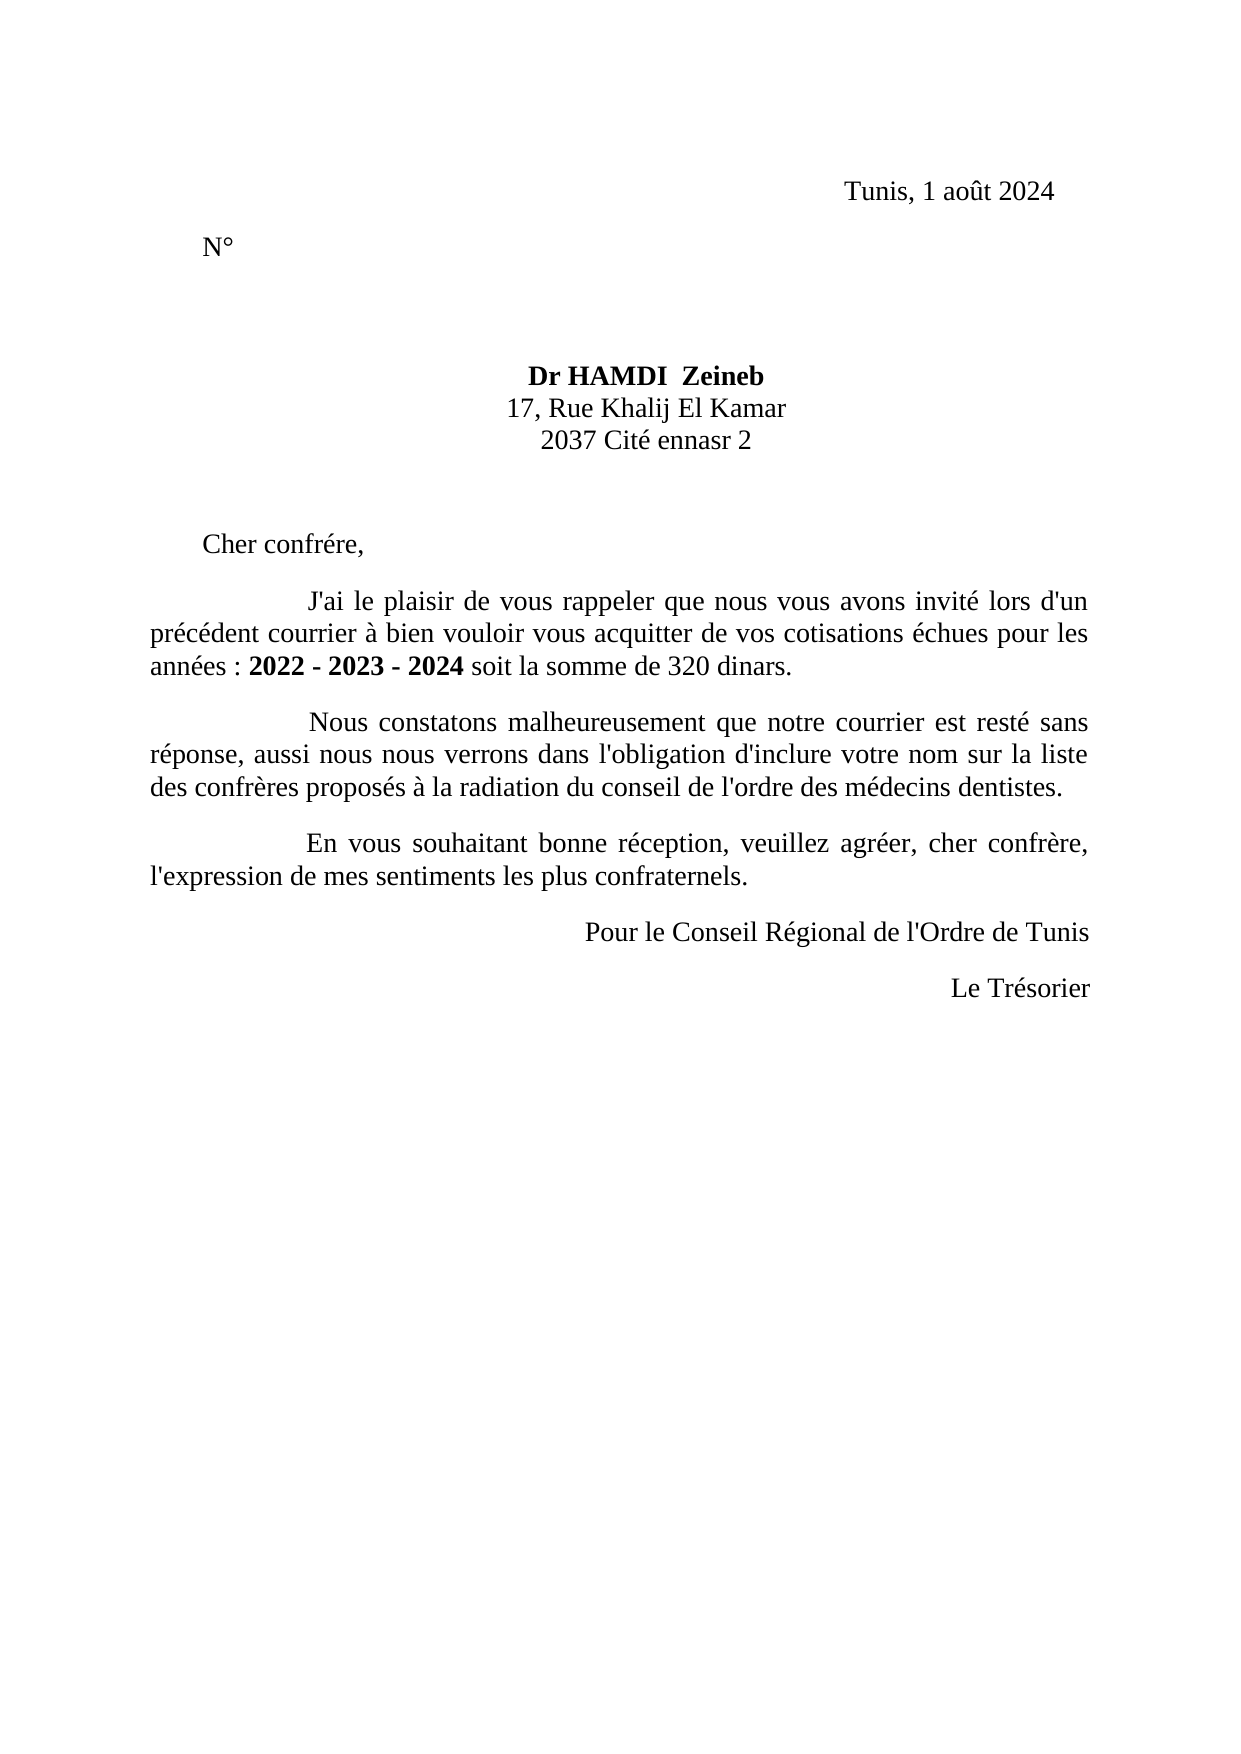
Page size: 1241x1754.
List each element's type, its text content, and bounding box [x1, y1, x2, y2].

text Pour le Conseil Régional de l'Ordre de Tunis [150, 915, 1090, 947]
text Dr HAMDI Zeineb 17, Rue Khalij El Kamar 2037 Cité ennasr 2 [150, 358, 1090, 456]
text Le Trésorier [150, 971, 1090, 1004]
text N° [150, 230, 1090, 287]
text Cher confrére, [150, 528, 1090, 560]
text En vous souhaitant bonne réception, veuillez agréer, cher confrère, l'expression de mes sentiments les plus confraternels. [150, 826, 1090, 891]
text Nous constatons malheureusement que notre courrier est resté sans réponse, aussi nous nous verrons dans l'obligation d'inclure votre nom sur la liste des confrères proposés à la radiation du conseil de l'ordre des médecins dentistes. [150, 705, 1090, 802]
text Tunis, 1 août 2024 [150, 174, 1090, 206]
text J'ai le plaisir de vous rappeler que nous vous avons invité lors d'un précédent courrier à bien vouloir vous acquitter de vos cotisations échues pour les années : 2022 - 2023 - 2024 soit la somme de 320 dinars. [150, 584, 1090, 681]
